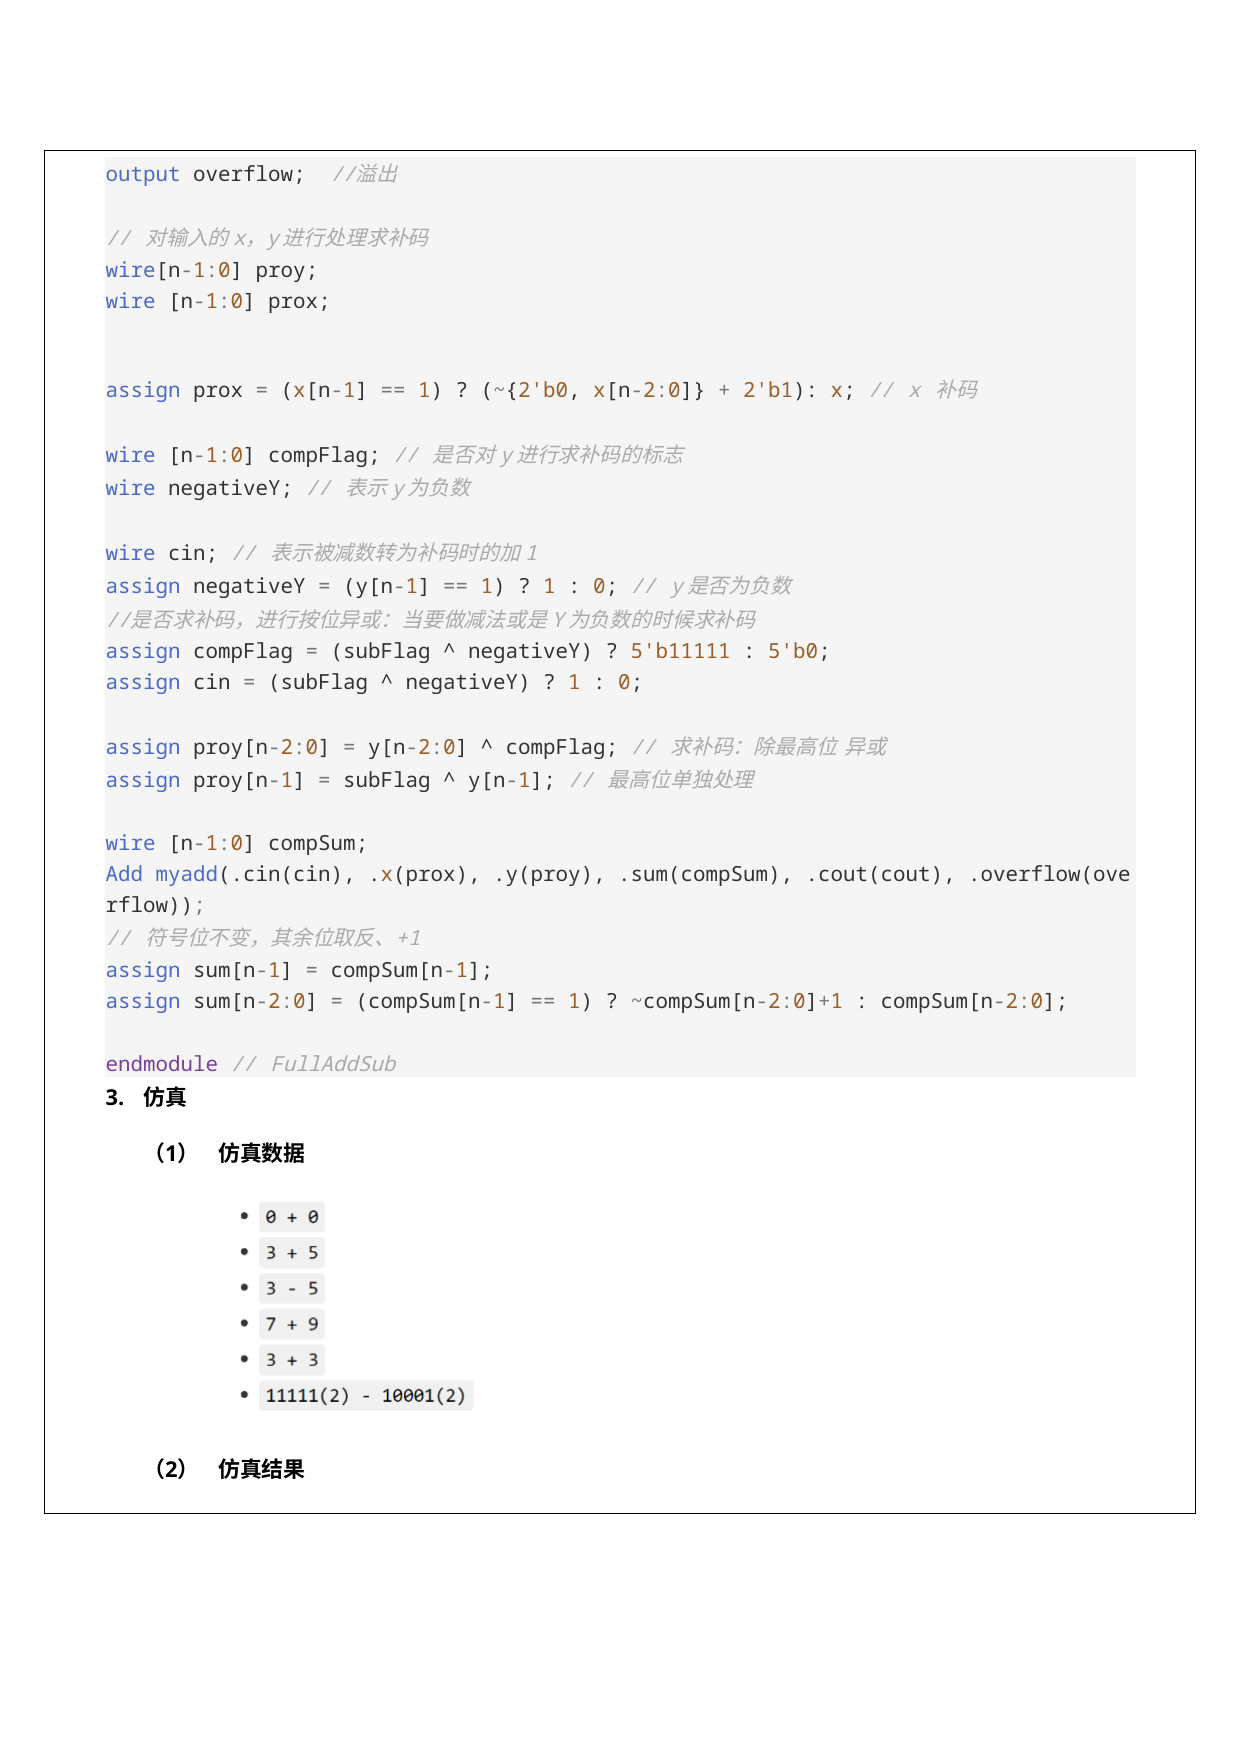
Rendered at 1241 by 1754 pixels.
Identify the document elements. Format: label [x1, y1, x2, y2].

table_cell [45, 151, 1195, 1513]
picture [217, 1191, 543, 1428]
